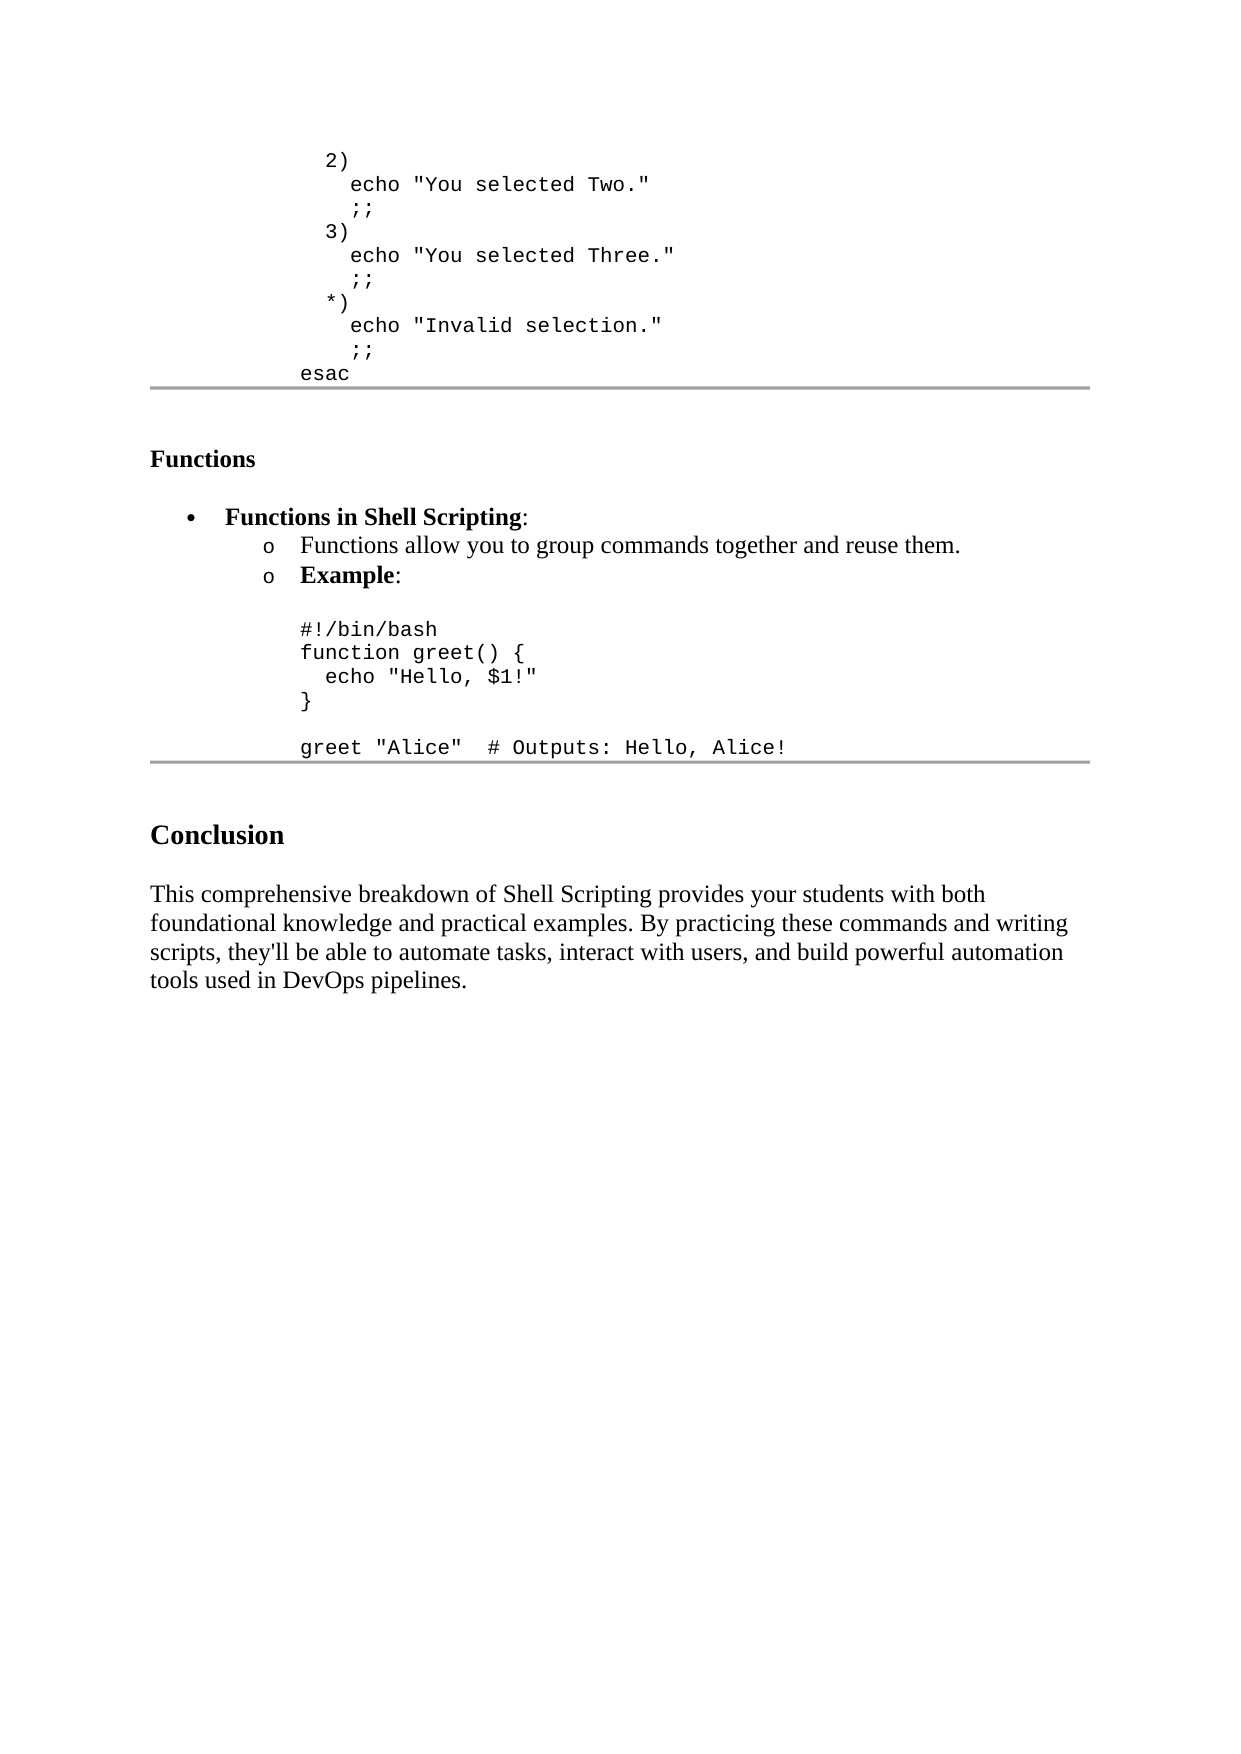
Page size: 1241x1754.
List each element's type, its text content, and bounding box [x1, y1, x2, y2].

text 3) [300, 221, 1090, 244]
text echo "Invalid selection." [300, 316, 1090, 339]
text } [300, 689, 1090, 713]
list Example: [262, 560, 1090, 589]
text greet "Alice" # Outputs: Hello, Alice! [300, 737, 1090, 760]
text echo "Hello, $1!" [300, 666, 1090, 689]
text Conclusion [150, 818, 1090, 850]
list Functions allow you to group commands together and reuse them. [262, 530, 1090, 560]
text esac [300, 363, 1090, 386]
list Functions in Shell Scripting: [187, 502, 1090, 530]
text *) [300, 292, 1090, 316]
text ;; [300, 268, 1090, 292]
text echo "You selected Two." [300, 174, 1090, 197]
text Functions [150, 444, 1090, 472]
text function greet() { [300, 642, 1090, 666]
text This comprehensive breakdown of Shell Scripting provides your students with both foundational knowledge and practical examples. By practicing these commands and writing scripts, they'll be able to automate tasks, interact with users, and build powerful automation tools used in DevOps pipelines. [150, 879, 1090, 994]
text #!/bin/bash [300, 619, 1090, 642]
text ;; [300, 197, 1090, 221]
text ;; [300, 339, 1090, 363]
text 2) [300, 150, 1090, 174]
text echo "You selected Three." [300, 244, 1090, 268]
